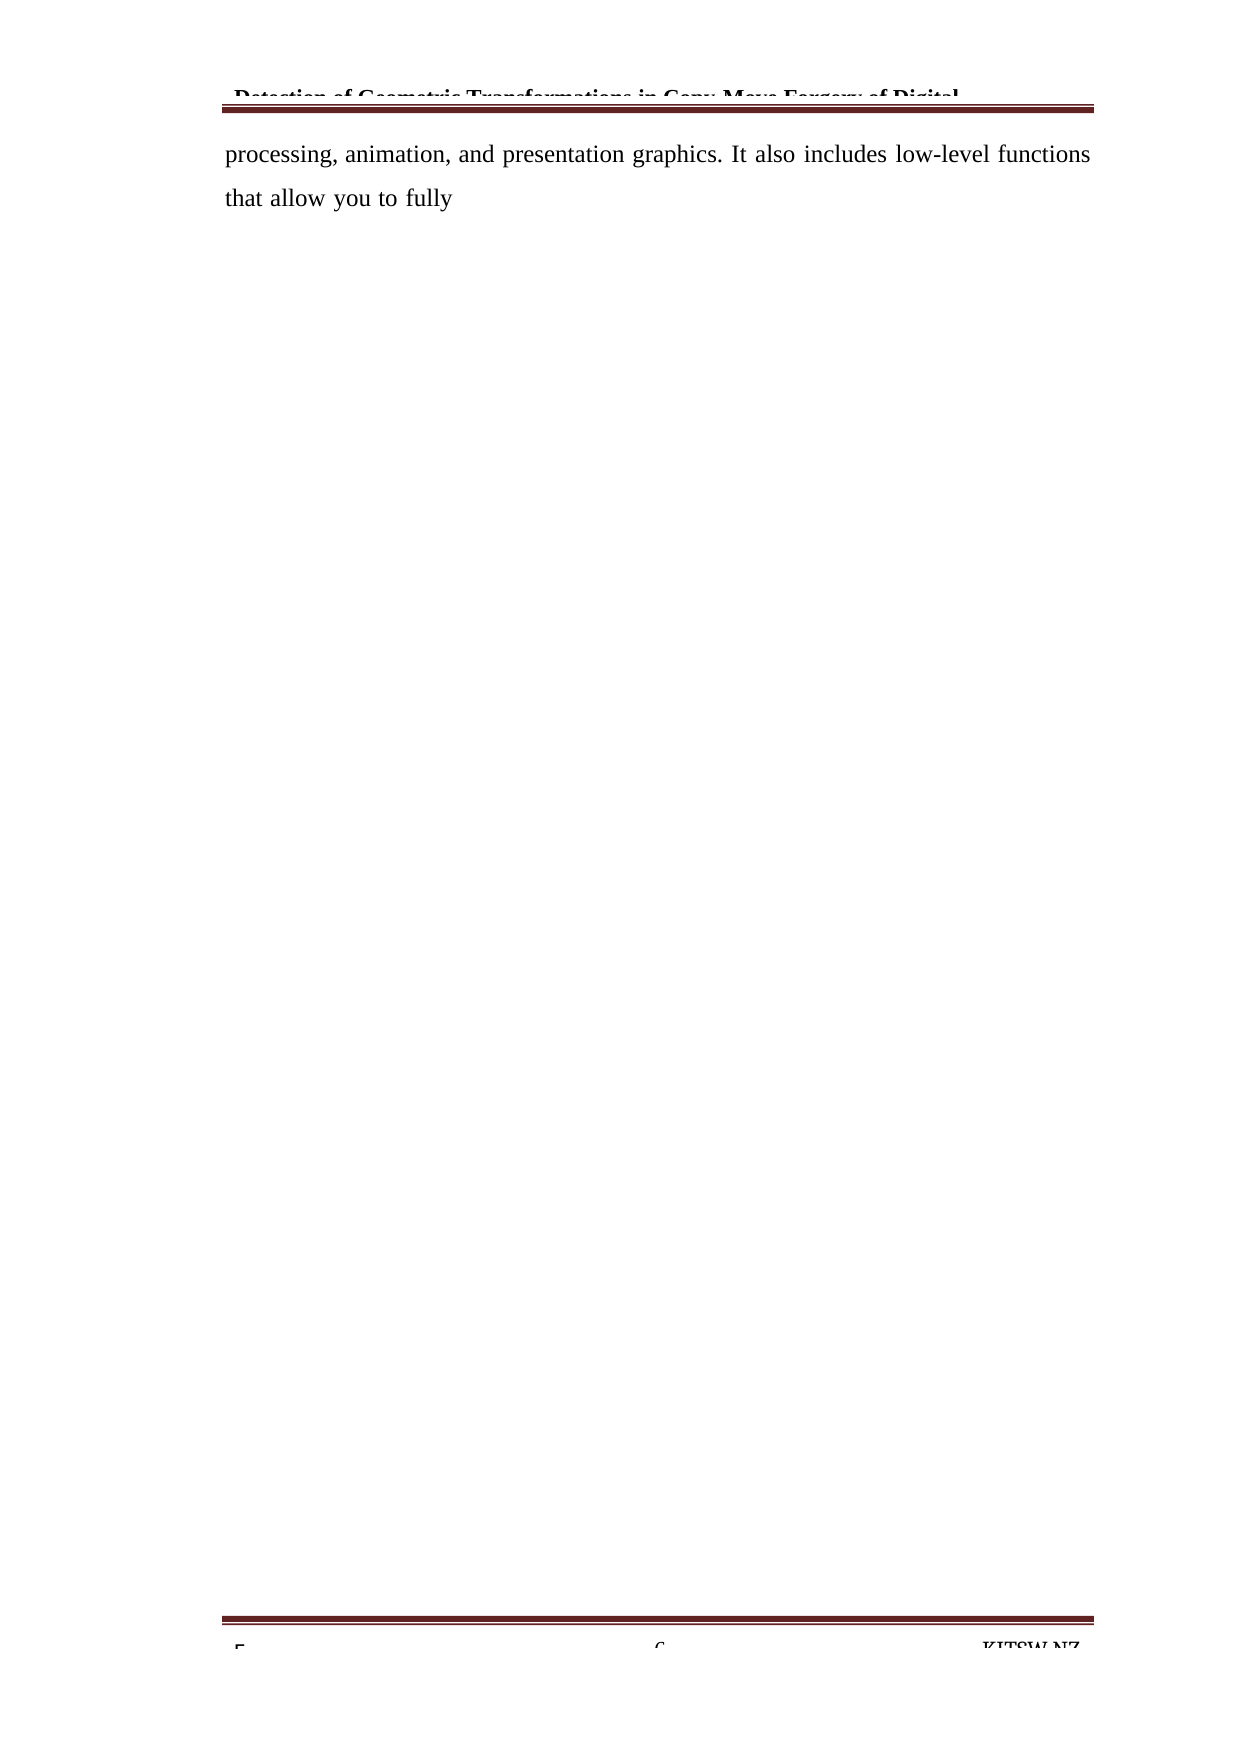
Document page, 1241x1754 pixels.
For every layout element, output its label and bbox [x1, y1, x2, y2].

text [225, 139, 1091, 211]
